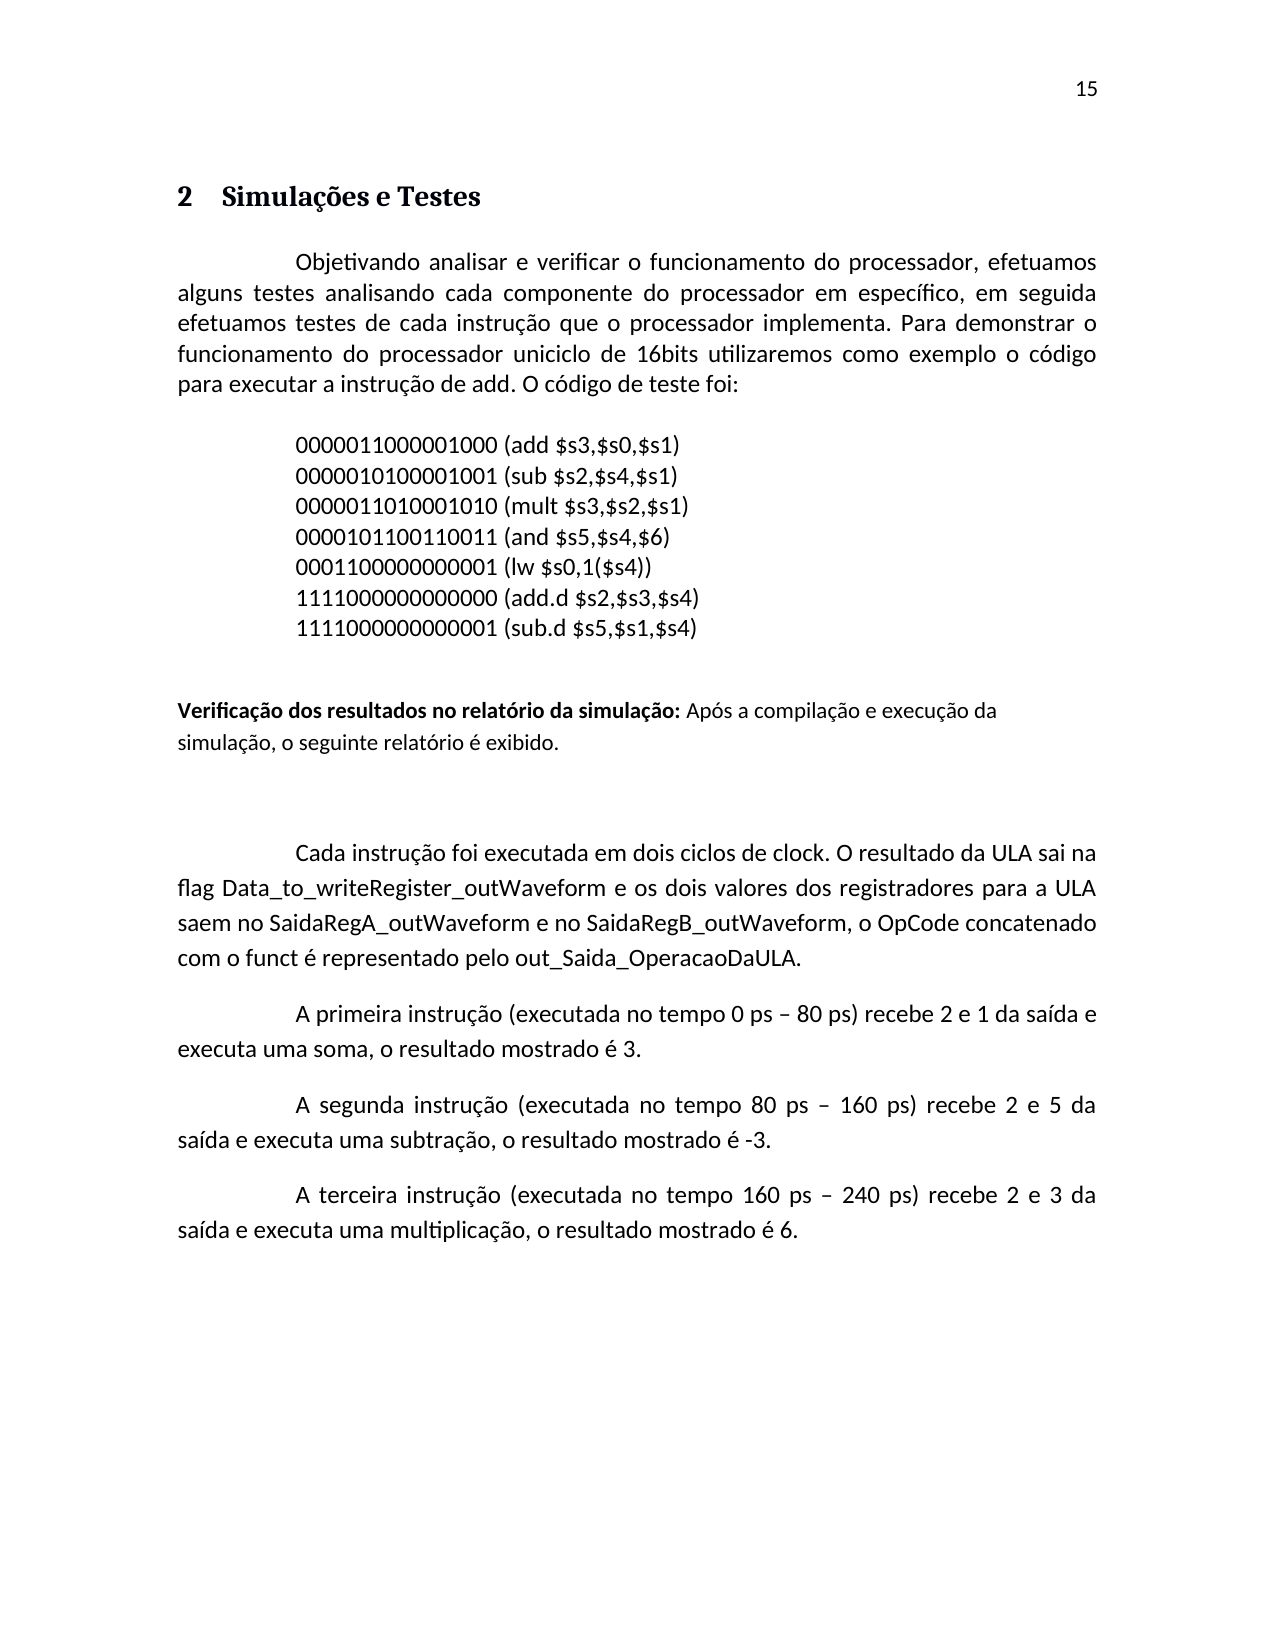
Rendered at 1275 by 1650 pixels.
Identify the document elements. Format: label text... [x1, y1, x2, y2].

text Objetivando analisar e verificar o funcionamento do processador, efetuamos alguns testes analisando cada componente do processador em específico, em seguida efetuamos testes de cada instrução que o processador implementa. Para demonstrar o funcionamento do processador uniciclo de 16bits utilizaremos como exemplo o código para executar a instrução de add. O código de teste foi: [177, 246, 1098, 399]
text 0000010100001001 (sub $s2,$s4,$s1) [295, 460, 1098, 491]
text A primeira instrução (executada no tempo 0 ps – 80 ps) recebe 2 e 1 da saída e executa uma soma, o resultado mostrado é 3. [177, 998, 1098, 1063]
text 1111000000000001 (sub.d $s5,$s1,$s4) [295, 613, 1098, 643]
text A segunda instrução (executada no tempo 80 ps – 160 ps) recebe 2 e 5 da saída e executa uma subtração, o resultado mostrado é -3. [177, 1089, 1098, 1154]
text 0000011010001010 (mult $s3,$s2,$s1) [295, 491, 1098, 521]
text 0000101100110011 (and $s5,$s4,$6) [295, 521, 1098, 552]
subtitle Simulações e Testes [177, 180, 1098, 213]
text 0001100000000001 (lw $s0,1($s4)) [295, 552, 1098, 582]
text A terceira instrução (executada no tempo 160 ps – 240 ps) recebe 2 e 3 da saída e executa uma multiplicação, o resultado mostrado é 6. [177, 1180, 1098, 1245]
text 1111000000000000 (add.d $s2,$s3,$s4) [295, 582, 1098, 613]
text Cada instrução foi executada em dois ciclos de clock. O resultado da ULA sai na flag Data_to_writeRegister_outWaveform e os dois valores dos registradores para a ULA saem no SaidaRegA_outWaveform e no SaidaRegB_outWaveform, o OpCode concatenado com o funct é representado pelo out_Saida_OperacaoDaULA. [177, 837, 1098, 973]
text Verificação dos resultados no relatório da simulação: Após a compilação e execução da simulação, o seguinte relatório é exibido. [177, 696, 1098, 756]
text 0000011000001000 (add $s3,$s0,$s1) [295, 429, 1098, 460]
